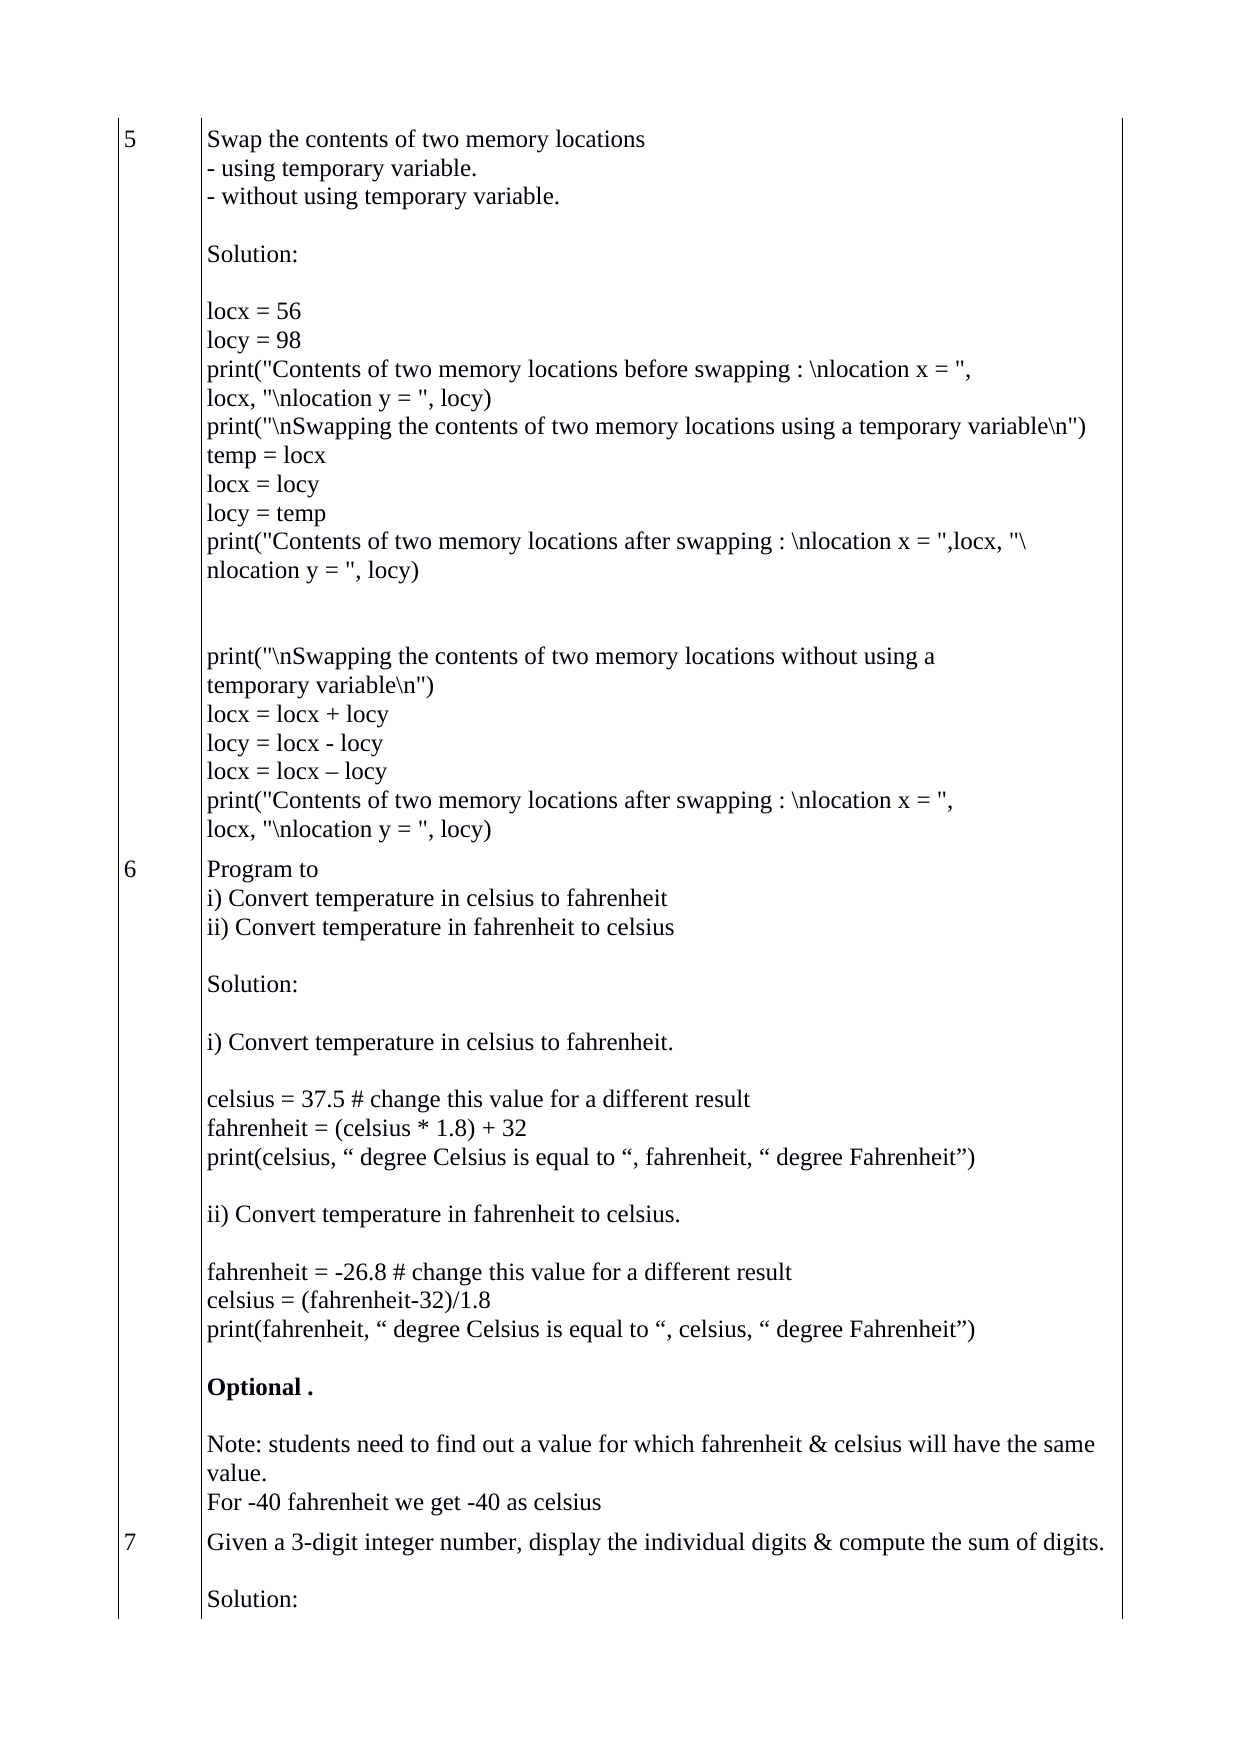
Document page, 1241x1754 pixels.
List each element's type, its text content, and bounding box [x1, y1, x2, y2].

table_cell Program to i) Convert temperature in celsius to fahrenheit ii) Convert temperature in fahrenheit to celsius Solution: i) Convert temperature in celsius to fahrenheit. celsius = 37.5 # change this value for a different result fahrenheit = (celsius * 1.8) + 32 print(celsius, “ degree Celsius is equal to “, fahrenheit, “ degree Fahrenheit”) ii) Convert temperature in fahrenheit to celsius. fahrenheit = -26.8 # change this value for a different result celsius = (fahrenheit-32)/1.8 print(fahrenheit, “ degree Celsius is equal to “, celsius, “ degree Fahrenheit”) Optional . Note: students need to find out a value for which fahrenheit & celsius will have the same value. For -40 fahrenheit we get -40 as celsius [202, 848, 1122, 1521]
table_cell 6 [119, 848, 201, 1521]
table_cell Swap the contents of two memory locations - using temporary variable. - without using temporary variable. Solution: locx = 56 locy = 98 print("Contents of two memory locations before swapping : \nlocation x = ", locx, "\nlocation y = ", locy) print("\nSwapping the contents of two memory locations using a temporary variable\n") temp = locx locx = locy locy = temp print("Contents of two memory locations after swapping : \nlocation x = ",locx, "\nlocation y = ", locy) print("\nSwapping the contents of two memory locations without using a temporary variable\n") locx = locx + locy locy = locx - locy locx = locx – locy print("Contents of two memory locations after swapping : \nlocation x = ", locx, "\nlocation y = ", locy) [202, 118, 1122, 848]
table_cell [202, 1521, 1122, 1619]
table_cell 7 [119, 1521, 201, 1619]
table_cell 5 [119, 118, 201, 848]
